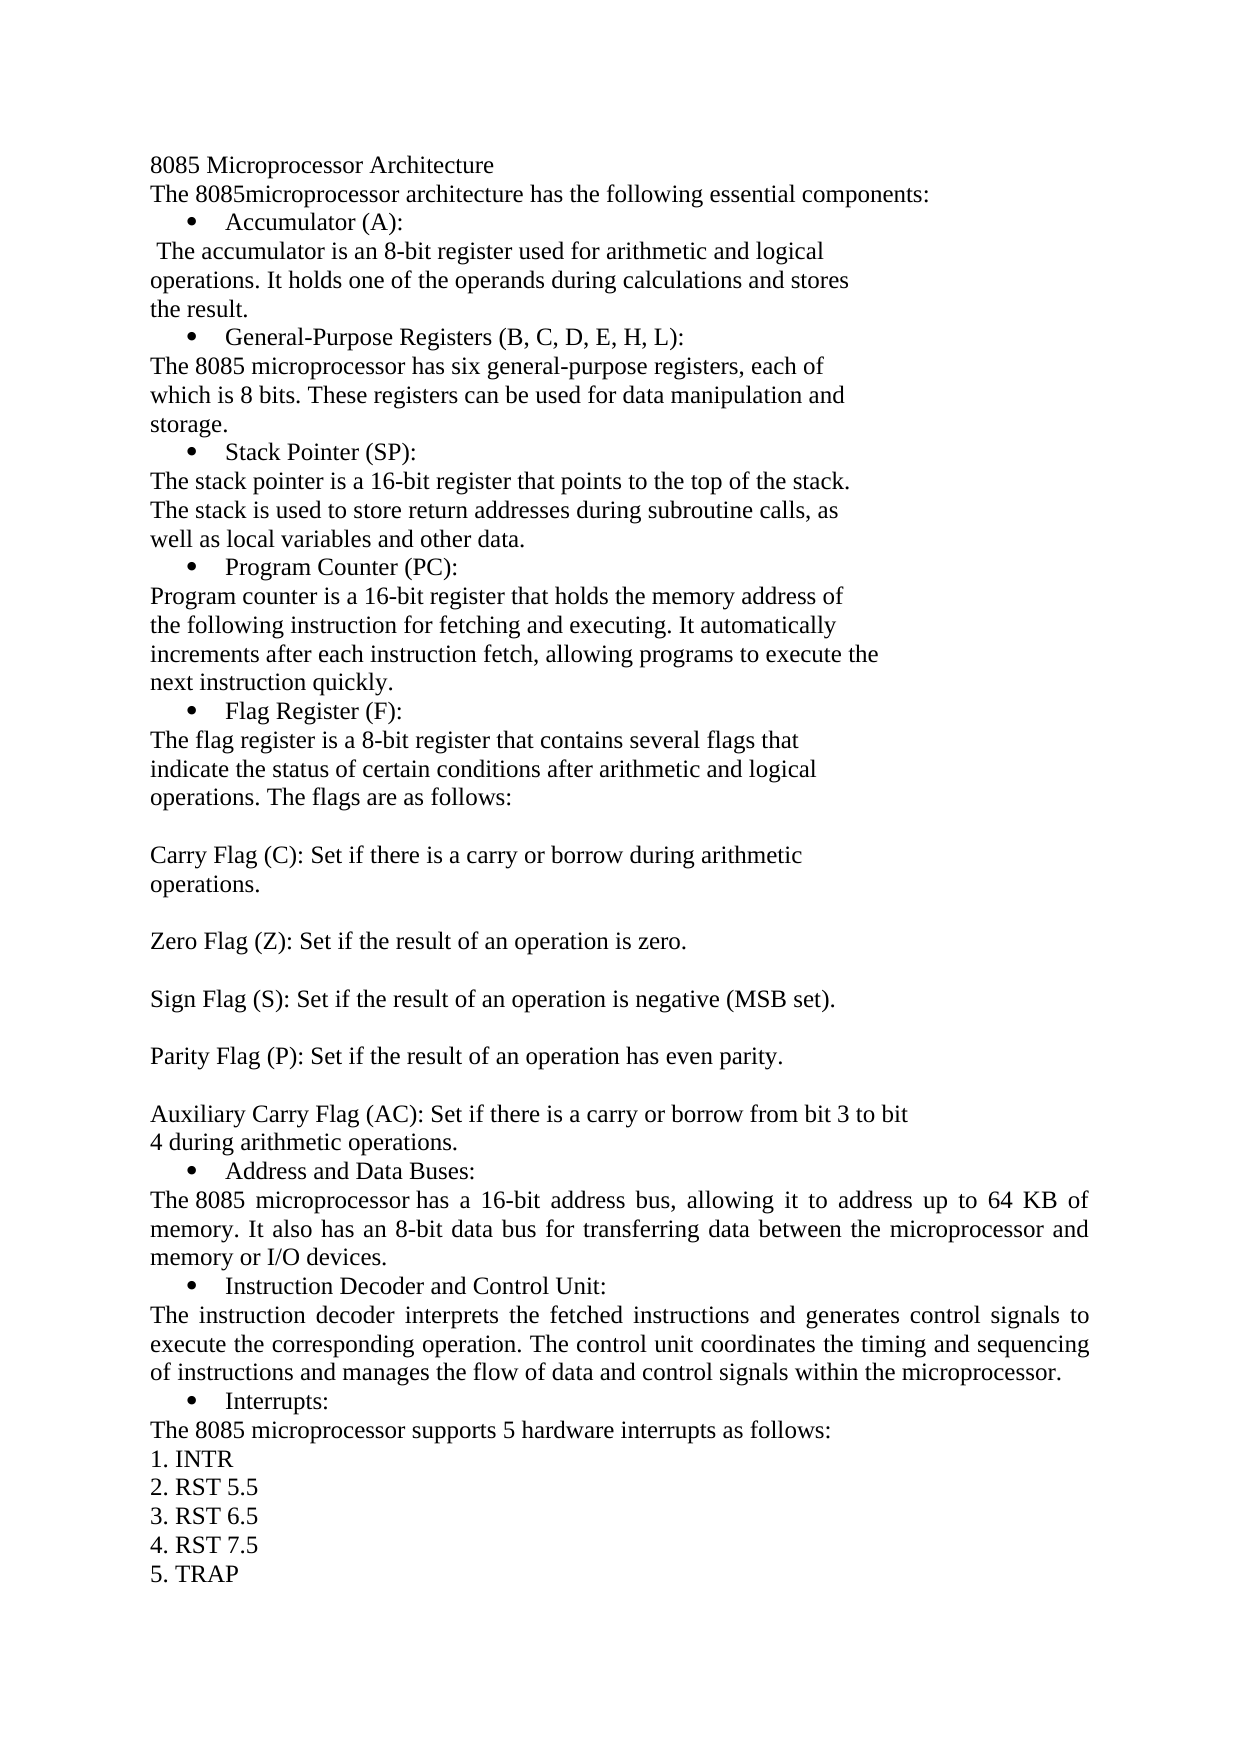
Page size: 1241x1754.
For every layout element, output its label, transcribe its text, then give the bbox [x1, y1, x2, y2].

text the result. [150, 294, 1090, 322]
text the following instruction for fetching and executing. It automatically [150, 610, 1090, 639]
text 1. INTR [150, 1444, 1090, 1472]
text The 8085 microprocessor has a 16-bit address bus, allowing it to address up to 64 KB of memory. It also has an 8-bit data bus for transferring data between the microprocessor and memory or I/O devices. [150, 1185, 1090, 1271]
text 4 during arithmetic operations. [150, 1127, 1090, 1156]
text operations. [150, 869, 1090, 897]
text operations. It holds one of the operands during calculations and stores [150, 265, 1090, 294]
text 2. RST 5.5 [150, 1472, 1090, 1501]
text The flag register is a 8-bit register that contains several flags that [150, 725, 1090, 754]
text storage. [150, 409, 1090, 437]
text operations. The flags are as follows: [150, 782, 1090, 811]
text Carry Flag (C): Set if there is a carry or borrow during arithmetic [150, 840, 1090, 869]
list Interrupts: [187, 1386, 1090, 1415]
text The stack pointer is a 16-bit register that points to the top of the stack. [150, 466, 1090, 495]
list Accumulator (A): [187, 207, 1090, 236]
text Program counter is a 16-bit register that holds the memory address of [150, 581, 1090, 610]
text well as local variables and other data. [150, 524, 1090, 552]
text Auxiliary Carry Flag (AC): Set if there is a carry or borrow from bit 3 to bit [150, 1099, 1090, 1127]
text next instruction quickly. [150, 667, 1090, 696]
text Parity Flag (P): Set if the result of an operation has even parity. [150, 1041, 1090, 1070]
text which is 8 bits. These registers can be used for data manipulation and [150, 380, 1090, 409]
text Zero Flag (Z): Set if the result of an operation is zero. [150, 926, 1090, 955]
list Address and Data Buses: [187, 1156, 1090, 1185]
text The accumulator is an 8-bit register used for arithmetic and logical [150, 236, 1090, 265]
text 8085 Microprocessor Architecture [150, 150, 1090, 179]
text The stack is used to store return addresses during subroutine calls, as [150, 495, 1090, 524]
text increments after each instruction fetch, allowing programs to execute the [150, 639, 1090, 667]
text The 8085 microprocessor has six general-purpose registers, each of [150, 351, 1090, 380]
list Program Counter (PC): [187, 552, 1090, 581]
text 3. RST 6.5 [150, 1501, 1090, 1530]
text 4. RST 7.5 [150, 1530, 1090, 1559]
text Sign Flag (S): Set if the result of an operation is negative (MSB set). [150, 984, 1090, 1012]
text indicate the status of certain conditions after arithmetic and logical [150, 754, 1090, 782]
text The instruction decoder interprets the fetched instructions and generates control signals to execute the corresponding operation. The control unit coordinates the timing and sequencing of instructions and manages the flow of data and control signals within the microprocessor. [150, 1300, 1090, 1386]
text 5. TRAP [150, 1559, 1090, 1587]
text The 8085 microprocessor supports 5 hardware interrupts as follows: [150, 1415, 1090, 1444]
list Instruction Decoder and Control Unit: [187, 1271, 1090, 1300]
text The 8085microprocessor architecture has the following essential components: [150, 179, 1090, 207]
list Flag Register (F): [187, 696, 1090, 725]
list Stack Pointer (SP): [187, 437, 1090, 466]
list General-Purpose Registers (B, C, D, E, H, L): [187, 322, 1090, 351]
